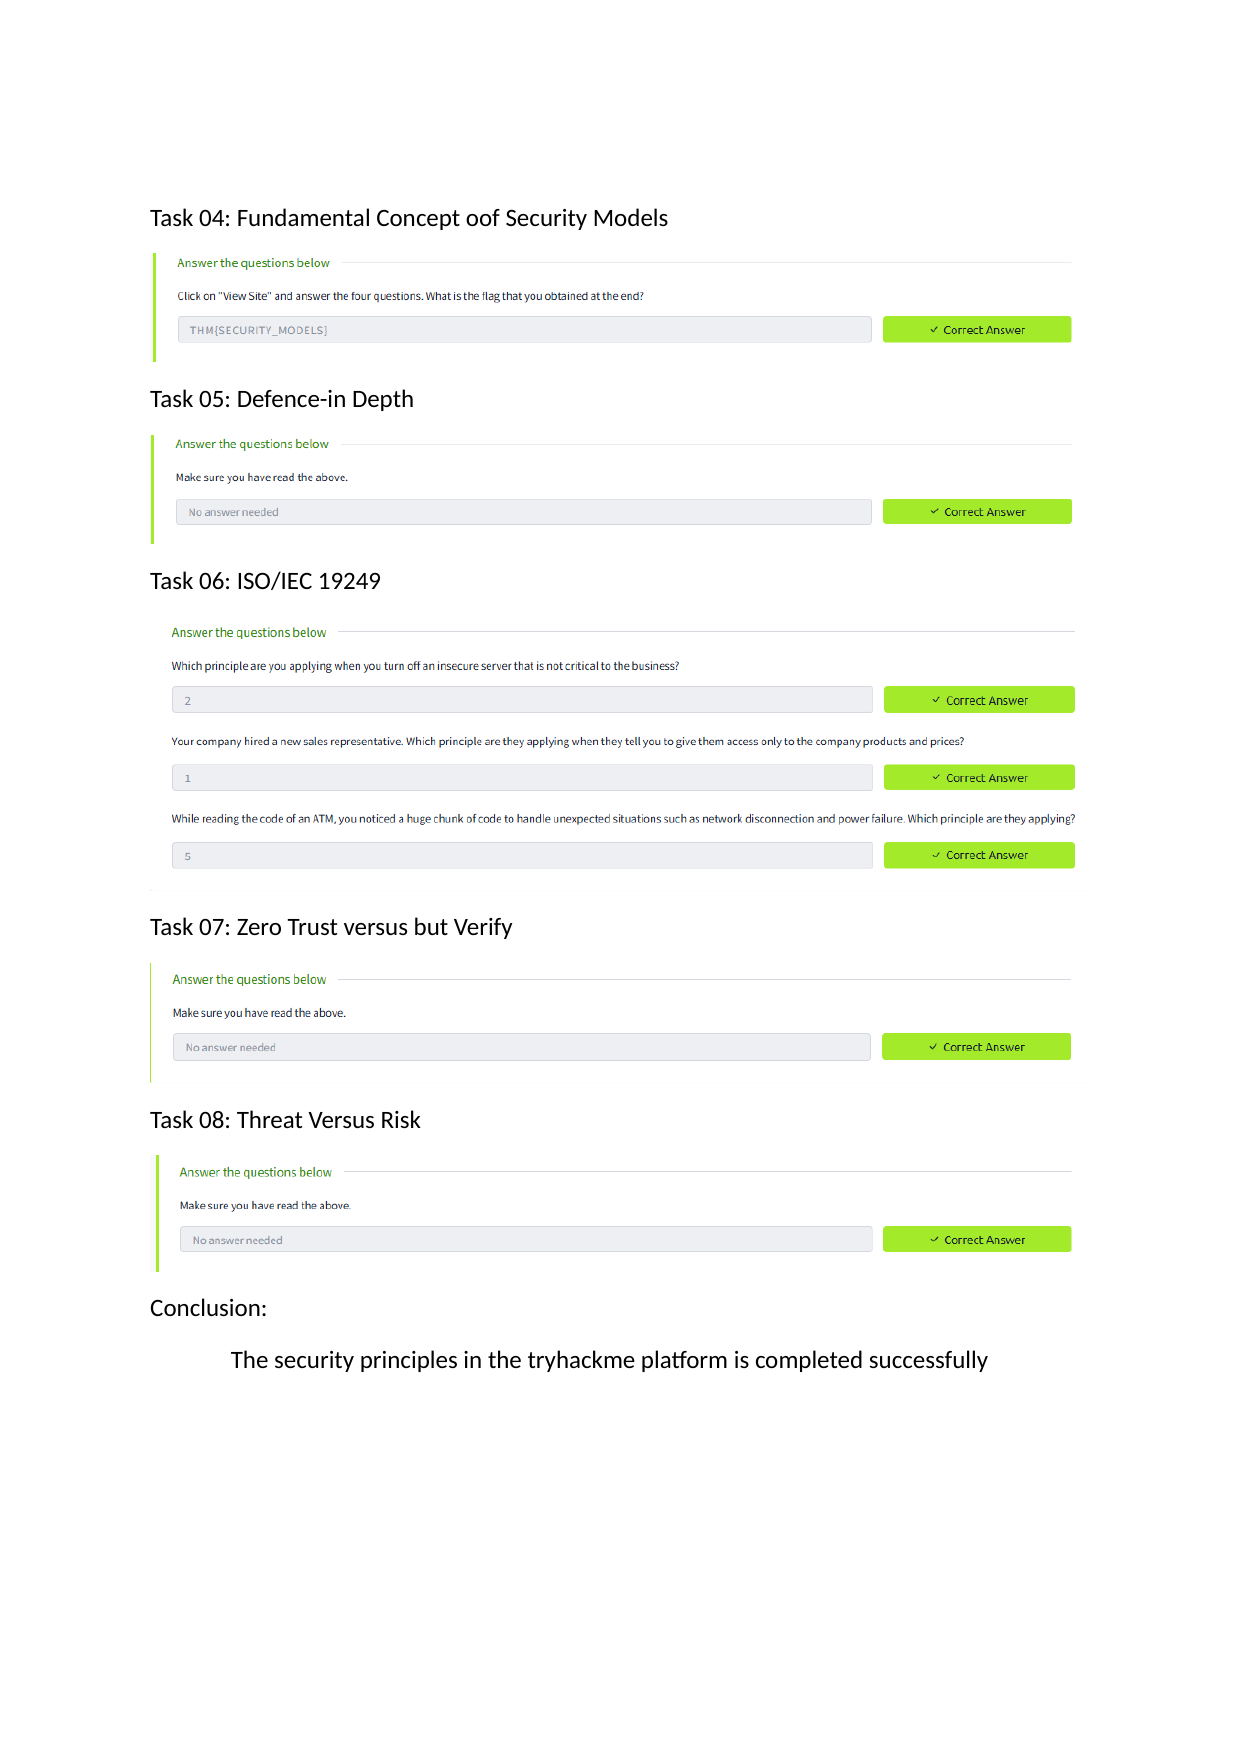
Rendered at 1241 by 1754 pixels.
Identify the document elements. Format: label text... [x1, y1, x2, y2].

picture [150, 253, 1091, 362]
text Conclusion: [150, 1292, 1090, 1323]
text Task 05: Defence-in Depth [150, 383, 1090, 414]
picture [150, 963, 1091, 1083]
text Task 07: Zero Trust versus but Verify [150, 912, 1090, 942]
picture [150, 616, 1091, 891]
text The security principles in the tryhackme platform is completed successfully [150, 1344, 1090, 1374]
text Task 06: ISO/IEC 19249 [150, 565, 1090, 596]
picture [150, 1155, 1091, 1272]
text Task 08: Threat Versus Risk [150, 1104, 1090, 1134]
text Task 04: Fundamental Concept oof Security Models [150, 202, 1090, 232]
picture [150, 435, 1091, 544]
